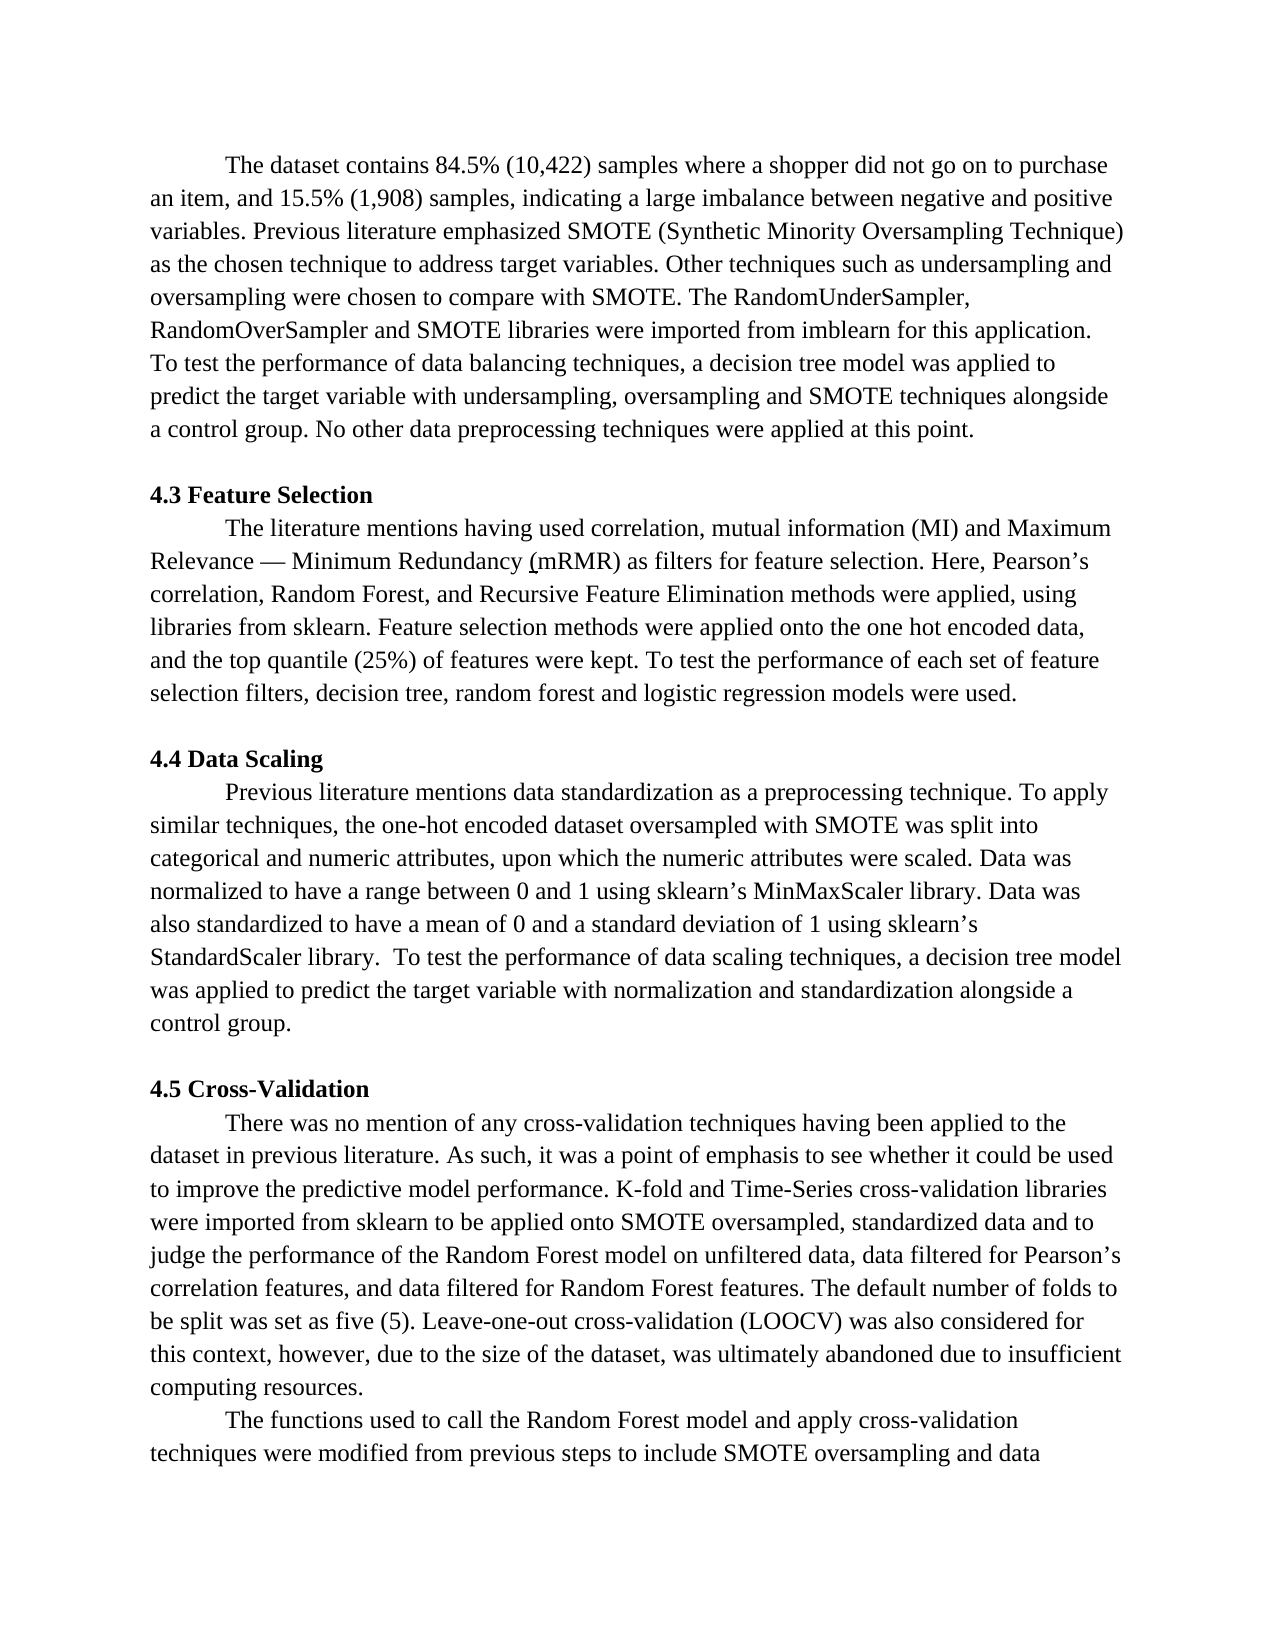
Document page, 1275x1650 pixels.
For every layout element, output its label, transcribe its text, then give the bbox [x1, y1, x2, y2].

text The dataset contains 84.5% (10,422) samples where a shopper did not go on to purchase an item, and 15.5% (1,908) samples, indicating a large imbalance between negative and positive variables. Previous literature emphasized SMOTE (Synthetic Minority Oversampling Technique) as the chosen technique to address target variables. Other techniques such as undersampling and oversampling were chosen to compare with SMOTE. The RandomUnderSampler, RandomOverSampler and SMOTE libraries were imported from imblearn for this application. To test the performance of data balancing techniques, a decision tree model was applied to predict the target variable with undersampling, oversampling and SMOTE techniques alongside a control group. No other data preprocessing techniques were applied at this point. [150, 150, 1125, 443]
text 4.5 Cross-Validation [150, 1074, 1125, 1103]
text Previous literature mentions data standardization as a preprocessing technique. To apply similar techniques, the one-hot encoded dataset oversampled with SMOTE was split into categorical and numeric attributes, upon which the numeric attributes were scaled. Data was normalized to have a range between 0 and 1 using sklearn’s MinMaxScaler library. Data was also standardized to have a mean of 0 and a standard deviation of 1 using sklearn’s StandardScaler library. To test the performance of data scaling techniques, a decision tree model was applied to predict the target variable with normalization and standardization alongside a control group. [150, 777, 1125, 1037]
text The literature mentions having used correlation, mutual information (MI) and Maximum Relevance — Minimum Redundancy (mRMR) as filters for feature selection. Here, Pearson’s correlation, Random Forest, and Recursive Feature Elimination methods were applied, using libraries from sklearn. Feature selection methods were applied onto the one hot encoded data, and the top quantile (25%) of features were kept. To test the performance of each set of feature selection filters, decision tree, random forest and logistic regression models were used. [150, 513, 1125, 707]
text 4.3 Feature Selection [150, 480, 1125, 509]
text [150, 1405, 1125, 1467]
text There was no mention of any cross-validation techniques having been applied to the dataset in previous literature. As such, it was a point of emphasis to see whether it could be used to improve the predictive model performance. K-fold and Time-Series cross-validation libraries were imported from sklearn to be applied onto SMOTE oversampled, standardized data and to judge the performance of the Random Forest model on unfiltered data, data filtered for Pearson’s correlation features, and data filtered for Random Forest features. The default number of folds to be split was set as five (5). Leave-one-out cross-validation (LOOCV) was also considered for this context, however, due to the size of the dataset, was ultimately abandoned due to insufficient computing resources. [150, 1108, 1125, 1401]
text 4.4 Data Scaling [150, 744, 1125, 773]
